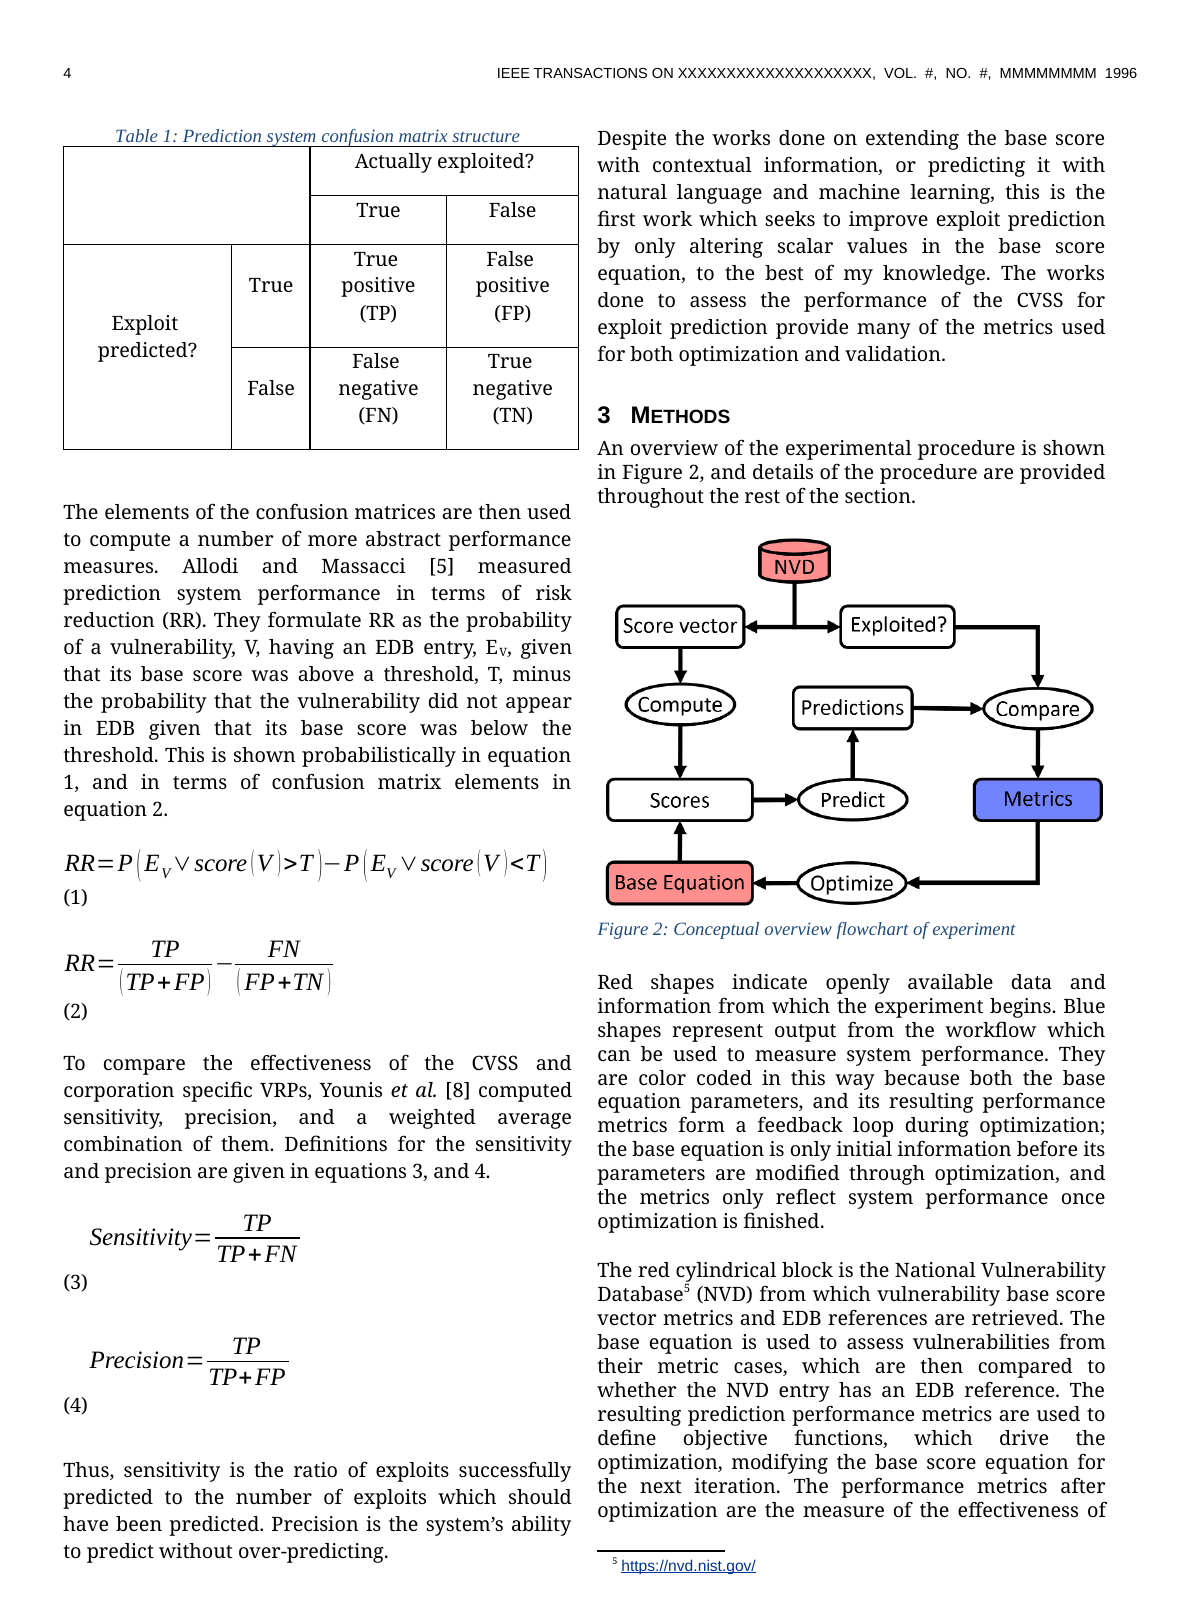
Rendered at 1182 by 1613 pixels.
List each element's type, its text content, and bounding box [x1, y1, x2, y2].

text (1) [63, 847, 572, 910]
table_cell True [311, 196, 446, 244]
text (3) [63, 1209, 572, 1295]
text An overview of the experimental procedure is shown in Figure 2, and details of the procedure are provided throughout the rest of the section. [597, 437, 1106, 508]
table_cell False positive (FP) [447, 245, 578, 347]
text (2) [63, 935, 572, 1024]
table_cell False [447, 196, 578, 244]
text Red shapes indicate openly available data and information from which the experiment begins. Blue shapes represent output from the workflow which can be used to measure system performance. They are color coded in this way because both the base equation parameters, and its resulting performance metrics form a feedback loop during optimization; the base equation is only initial information before its parameters are modified through optimization, and the metrics only reflect system performance once optimization is finished. [597, 949, 1106, 1233]
text To compare the effectiveness of the CVSS and corporation specific VRPs, Younis et al. [8] computed sensitivity, precision, and a weighted average combination of them. Definitions for the sensitivity and precision are given in equations 3, and 4. [63, 1049, 572, 1184]
subtitle 3 Methods [597, 401, 1106, 428]
text Despite the works done on extending the base score with contextual information, or predicting it with natural language and machine learning, this is the first work which seeks to improve exploit prediction by only altering scalar values in the base score equation, to the best of my knowledge. The works done to assess the performance of the CVSS for exploit prediction provide many of the metrics used for both optimization and validation. [597, 124, 1106, 367]
table_cell False [232, 348, 309, 449]
picture [599, 528, 1106, 910]
table_header [64, 147, 309, 244]
text Thus, sensitivity is the ratio of exploits successfully predicted to the number of exploits which should have been predicted. Precision is the system’s ability to predict without over-predicting. [63, 1456, 572, 1564]
text The elements of the confusion matrices are then used to compute a number of more abstract performance measures. Allodi and Massacci [5] measured prediction system performance in terms of risk reduction (RR). They formulate RR as the probability of a vulnerability, V, having an EDB entry, EV, given that its base score was above a threshold, T, minus the probability that the vulnerability did not appear in EDB given that its base score was below the threshold. This is shown probabilistically in equation 1, and in terms of confusion matrix elements in equation 2. [63, 498, 572, 822]
table_cell True negative (TN) [447, 348, 578, 449]
table_header Actually exploited? [311, 147, 578, 195]
table_cell Exploit predicted? [64, 245, 231, 449]
table_cell True positive (TP) [311, 245, 446, 347]
table_cell True [232, 245, 309, 347]
table_cell False negative (FN) [311, 348, 446, 449]
text (4) [63, 1333, 572, 1418]
